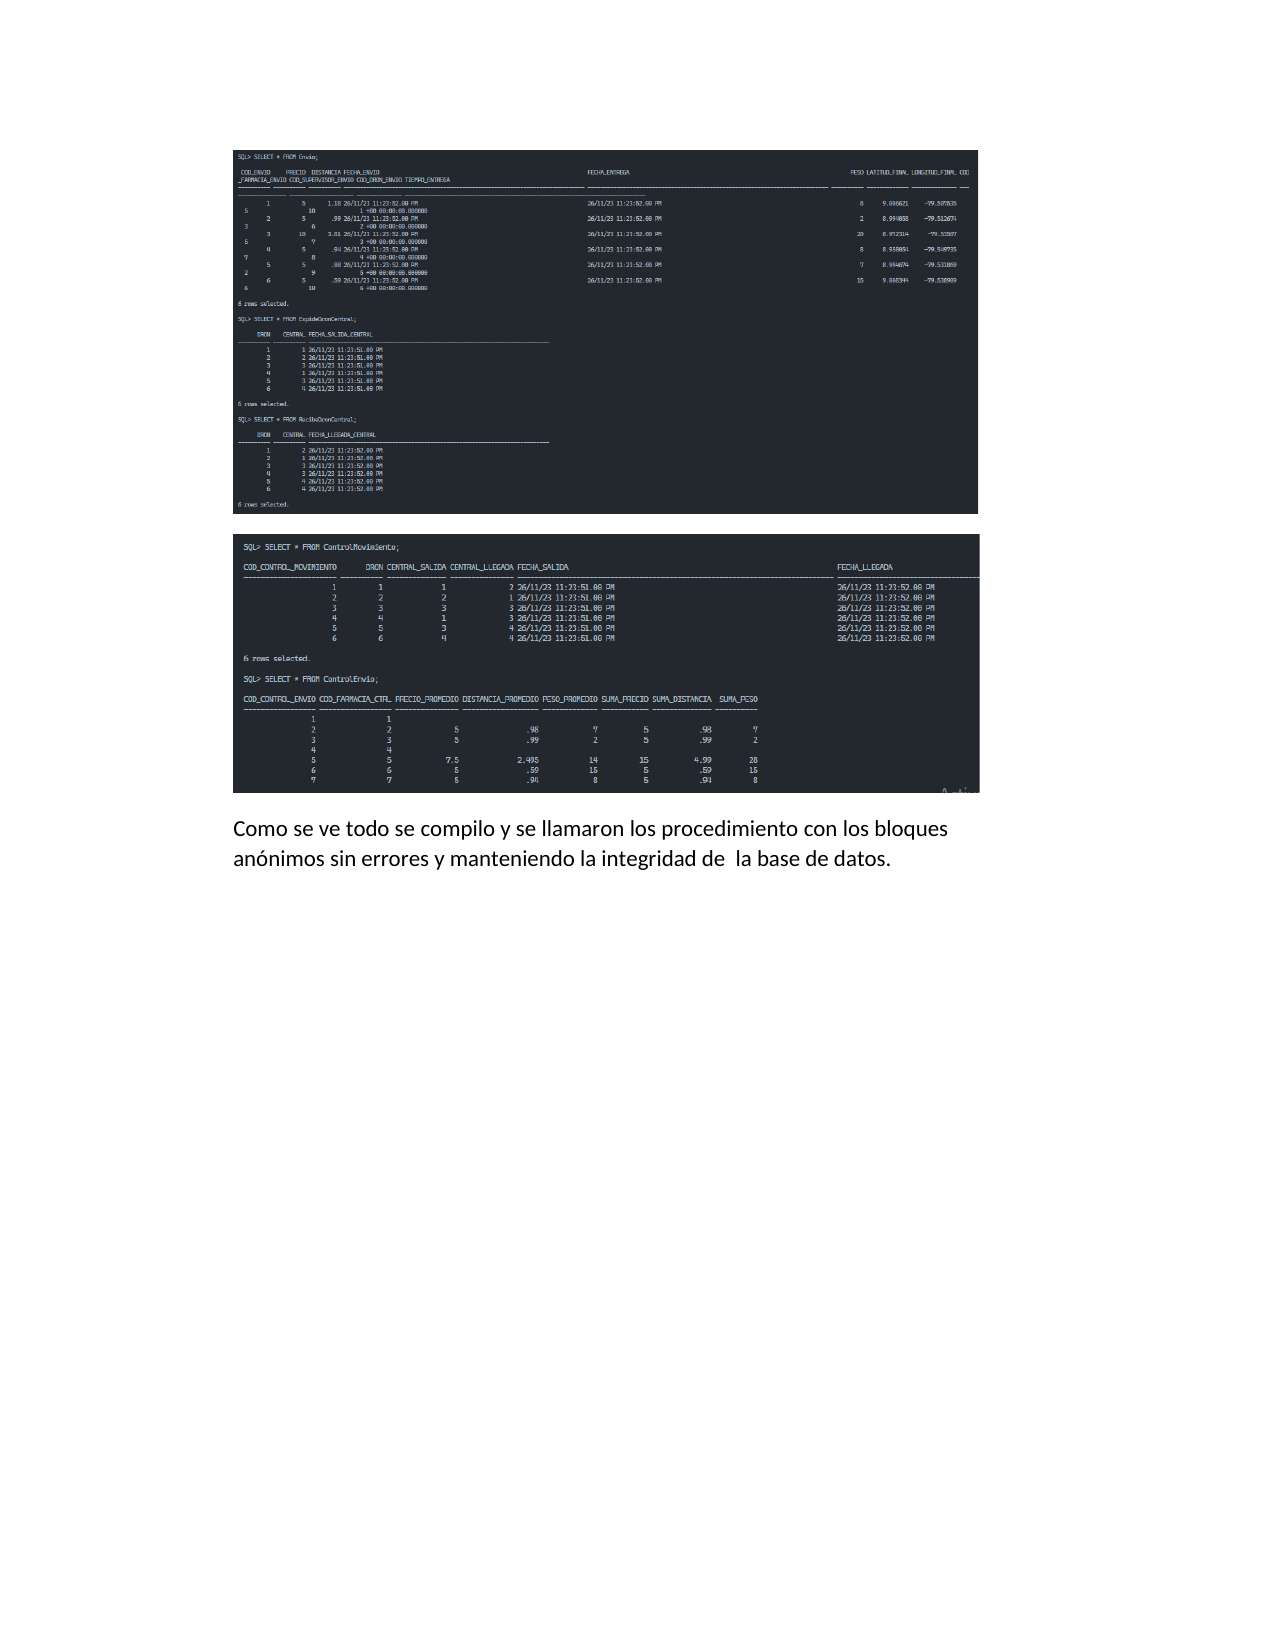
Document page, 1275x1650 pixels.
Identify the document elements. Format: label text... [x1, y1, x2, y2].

text Como se ve todo se compilo y se llamaron los procedimiento con los bloques anónimos sin errores y manteniendo la integridad de la base de datos. [233, 552, 1019, 872]
picture [233, 150, 979, 514]
picture [233, 534, 980, 552]
